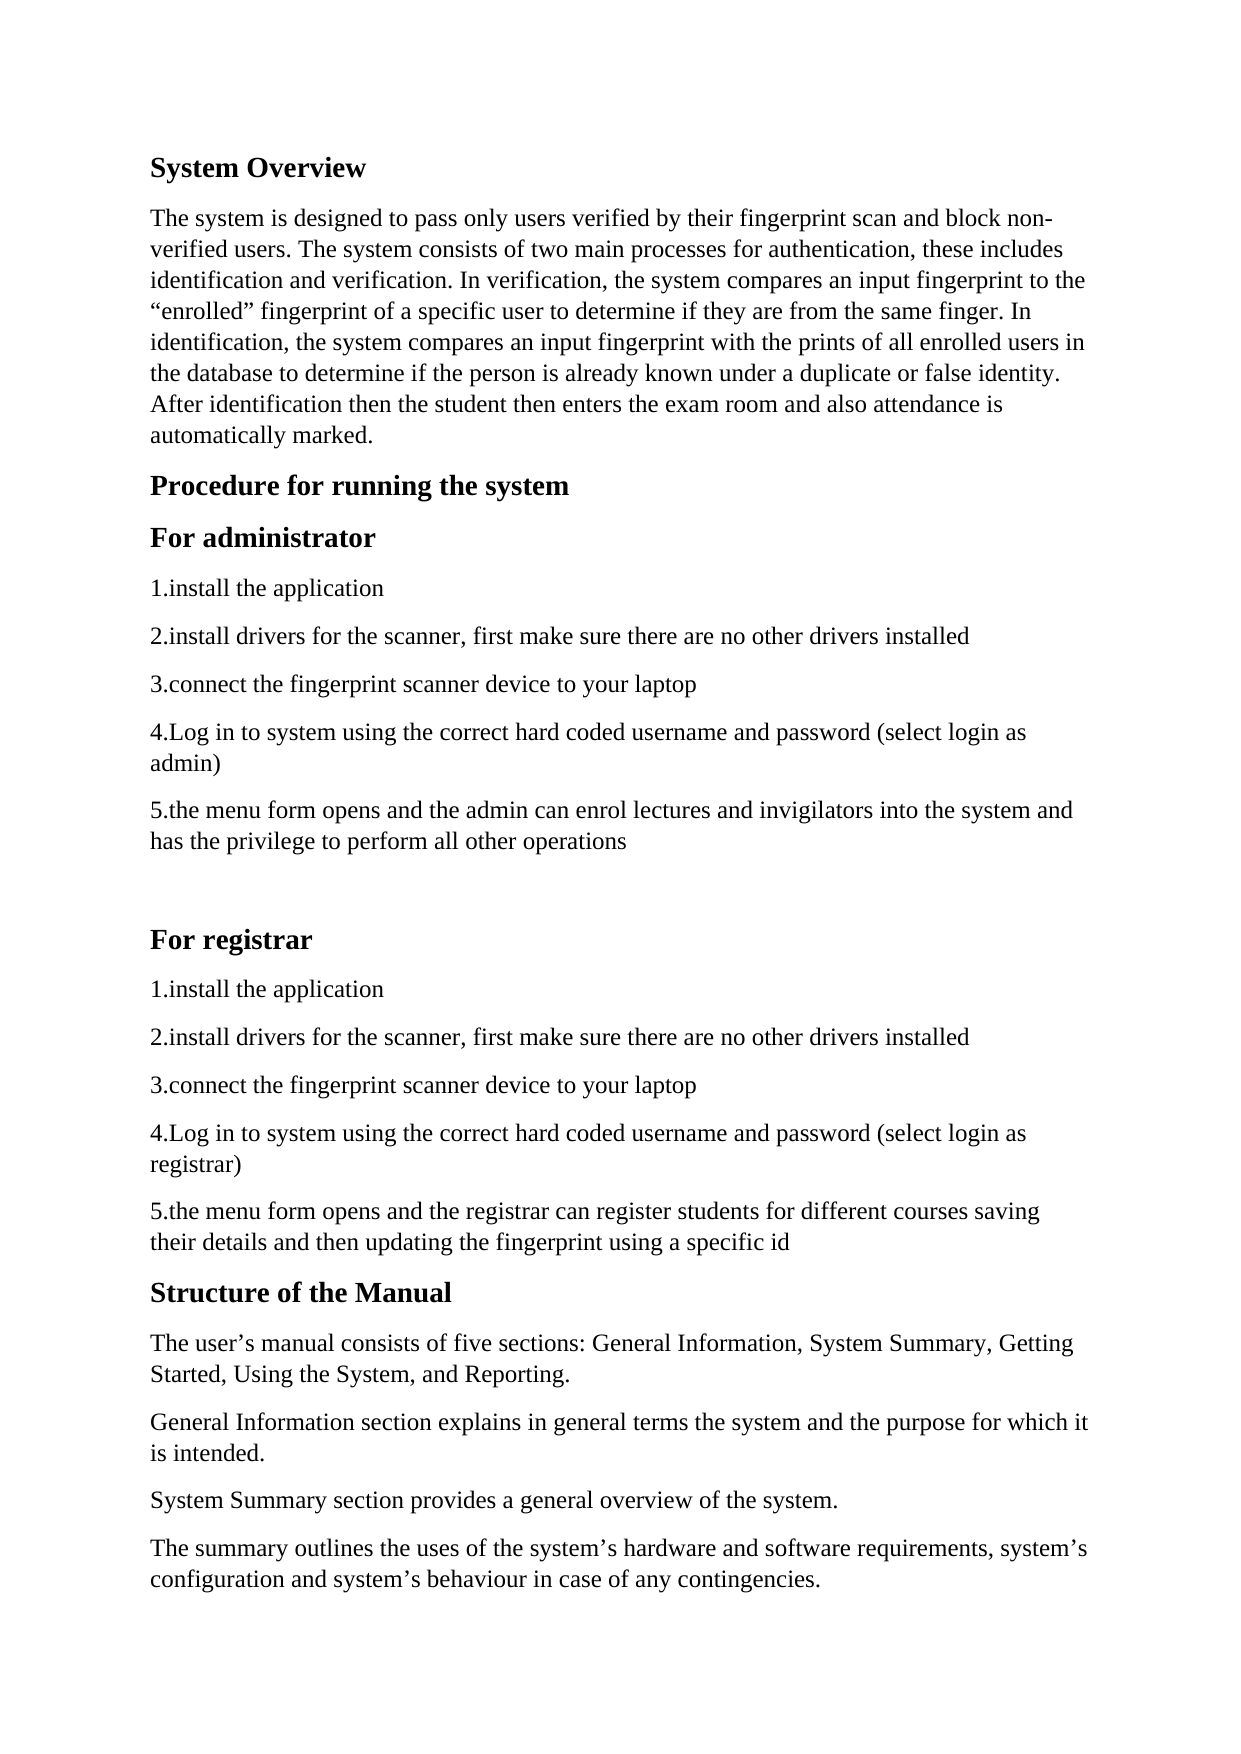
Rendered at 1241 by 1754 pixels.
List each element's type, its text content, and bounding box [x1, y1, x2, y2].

text System Overview [150, 150, 1090, 183]
text For registrar [150, 922, 1090, 955]
text 2.install drivers for the scanner, first make sure there are no other drivers installed [150, 621, 1090, 650]
text System Summary section provides a general overview of the system. [150, 1486, 1090, 1514]
text 5.the menu form opens and the admin can enrol lectures and invigilators into the system and has the privilege to perform all other operations [150, 795, 1090, 855]
text The system is designed to pass only users verified by their fingerprint scan and block non-verified users. The system consists of two main processes for authentication, these includes identification and verification. In verification, the system compares an input fingerprint to the “enrolled” fingerprint of a specific user to determine if they are from the same finger. In identification, the system compares an input fingerprint with the prints of all enrolled users in the database to determine if the person is already known under a duplicate or false identity. After identification then the student then enters the exam room and also attendance is automatically marked. [150, 203, 1090, 449]
text 4.Log in to system using the correct hard coded username and password (select login as admin) [150, 717, 1090, 776]
text 3.connect the fingerprint scanner device to your laptop [150, 669, 1090, 698]
text The summary outlines the uses of the system’s hardware and software requirements, system’s configuration and system’s behaviour in case of any contingencies. [150, 1533, 1090, 1593]
text 3.connect the fingerprint scanner device to your laptop [150, 1070, 1090, 1099]
text 2.install drivers for the scanner, first make sure there are no other drivers installed [150, 1022, 1090, 1051]
text 1.install the application [150, 974, 1090, 1003]
text Structure of the Manual [150, 1275, 1090, 1309]
text 5.the menu form opens and the registrar can register students for different courses saving their details and then updating the fingerprint using a specific id [150, 1196, 1090, 1256]
text 4.Log in to system using the correct hard coded username and password (select login as registrar) [150, 1118, 1090, 1177]
text General Information section explains in general terms the system and the purpose for which it is intended. [150, 1407, 1090, 1467]
text The user’s manual consists of five sections: General Information, System Summary, Getting Started, Using the System, and Reporting. [150, 1328, 1090, 1388]
text Procedure for running the system [150, 468, 1090, 501]
text 1.install the application [150, 573, 1090, 602]
text For administrator [150, 521, 1090, 554]
